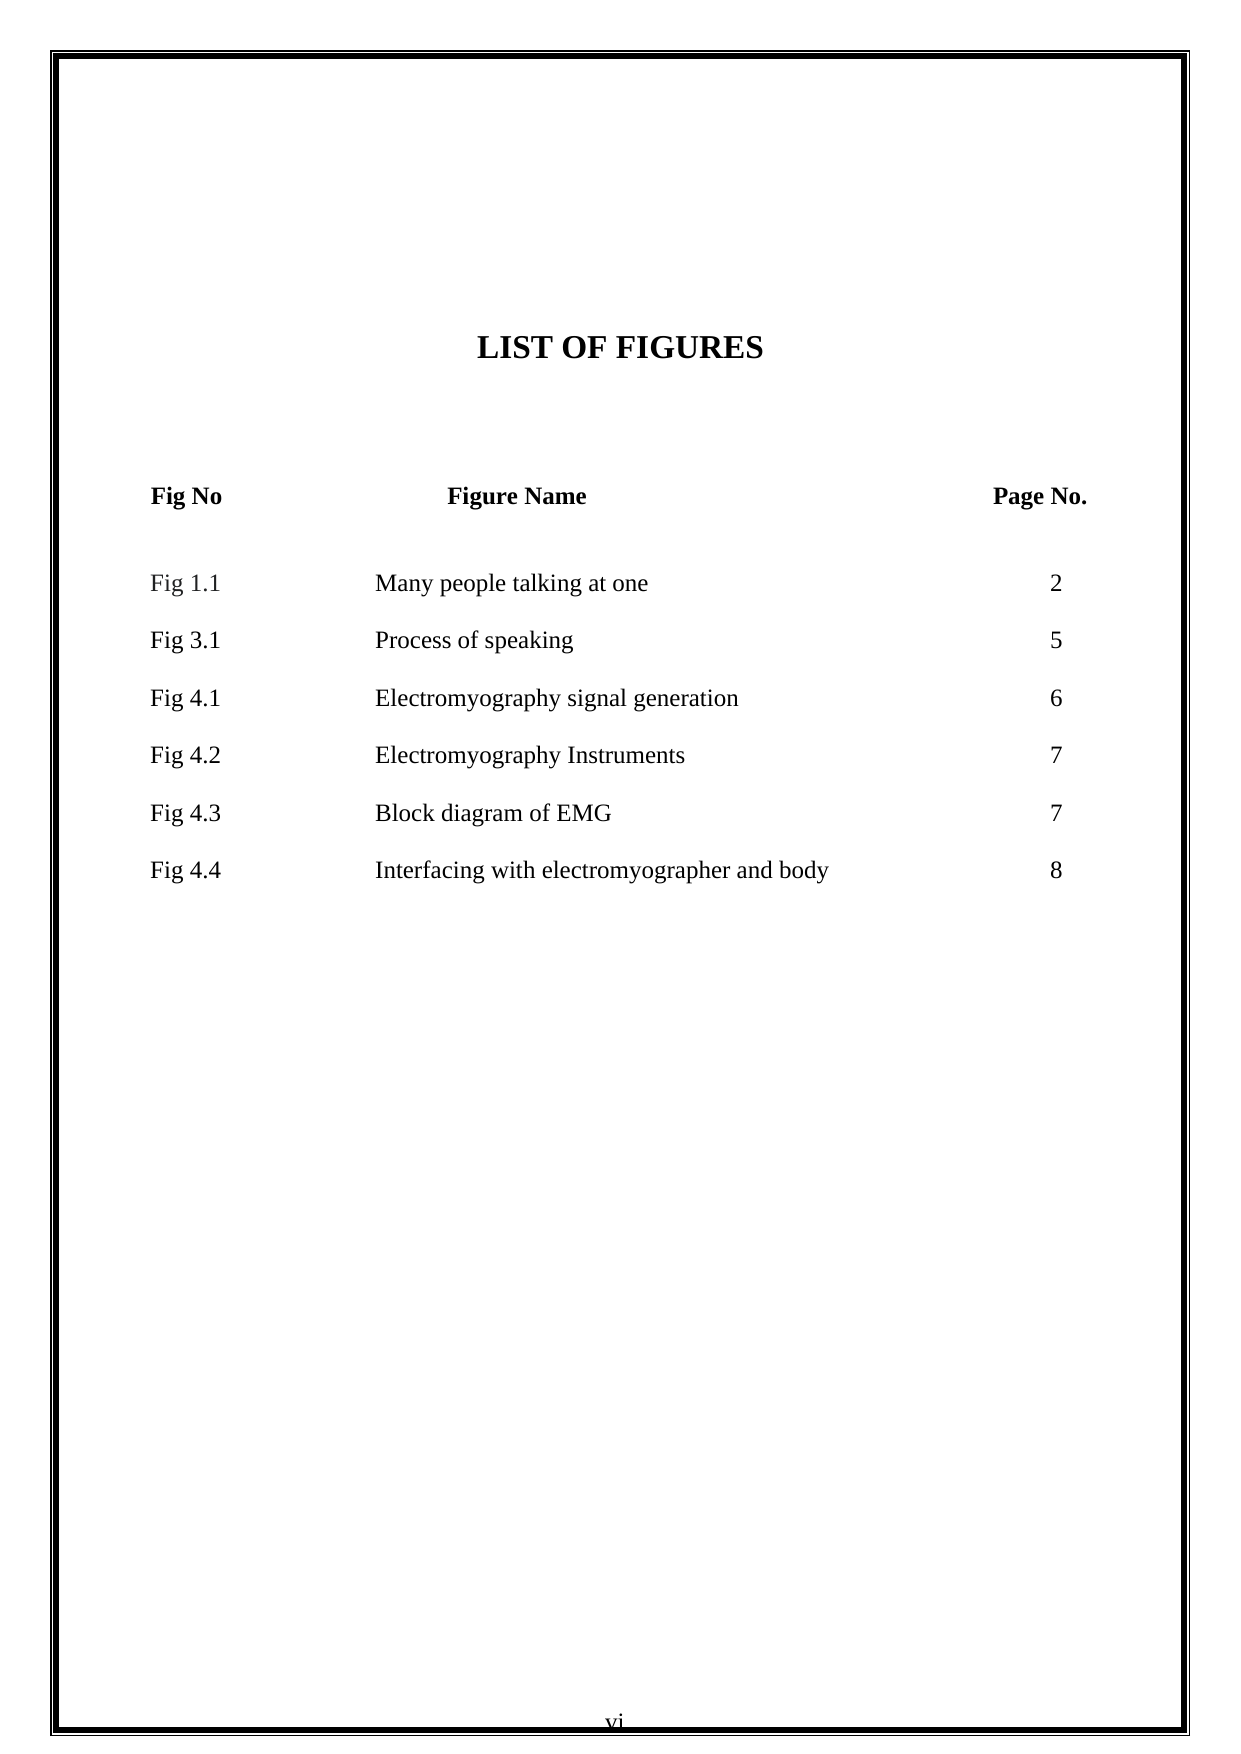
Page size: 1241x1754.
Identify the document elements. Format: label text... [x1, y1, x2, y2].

text Fig 4.4 Interfacing with electromyographer and body 8 [150, 855, 1090, 884]
text Fig 1.1 Many people talking at one 2 [150, 568, 1090, 597]
text Fig No Figure Name Page No. [151, 481, 1090, 510]
text Fig 4.3 Block diagram of EMG 7 [150, 798, 1090, 827]
text Fig 3.1 Process of speaking 5 [150, 625, 1090, 654]
text Fig 4.2 Electromyography Instruments 7 [150, 740, 1090, 769]
text LIST OF FIGURES [151, 327, 1090, 365]
text Fig 4.1 Electromyography signal generation 6 [150, 683, 1090, 712]
